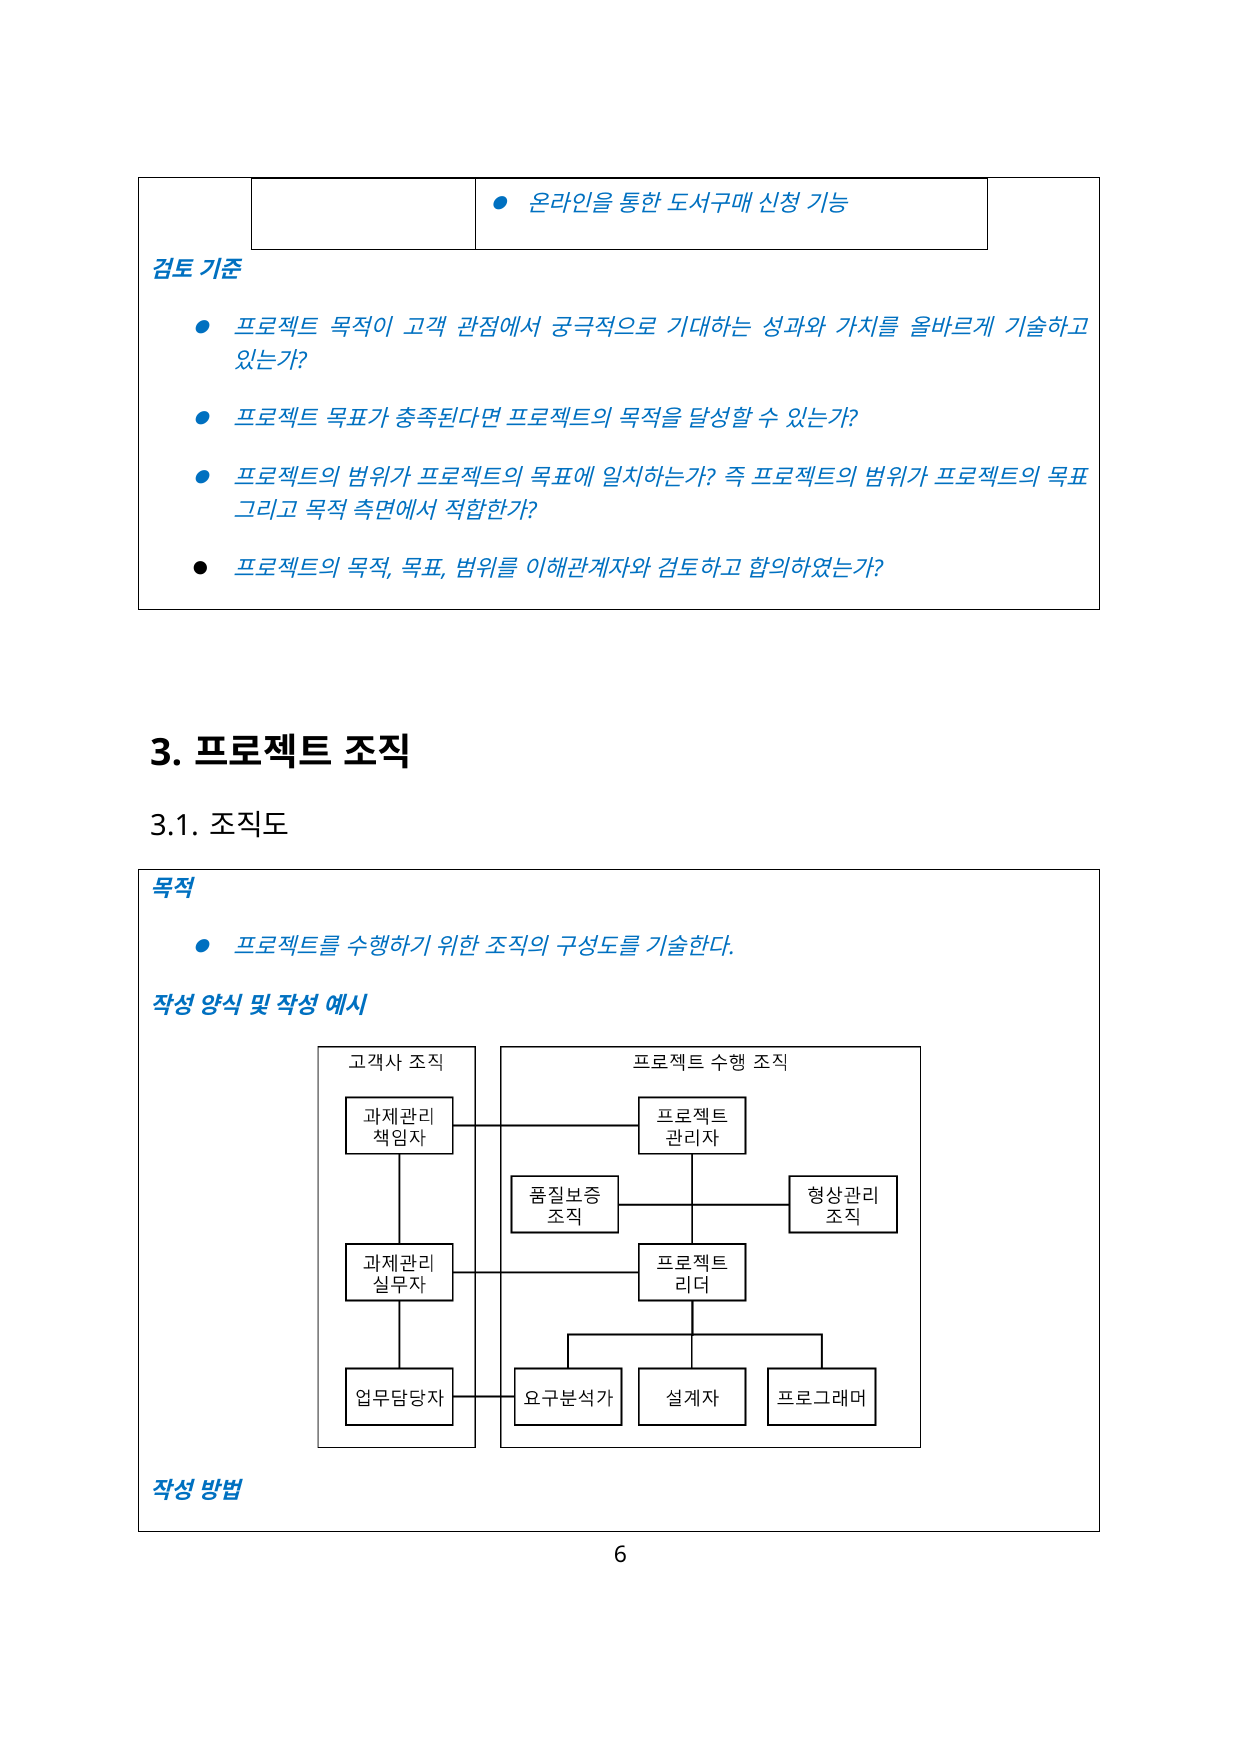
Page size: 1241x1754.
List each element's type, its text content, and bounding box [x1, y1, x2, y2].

subtitle 조직도 [150, 802, 1090, 844]
picture [317, 1044, 921, 1448]
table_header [139, 178, 1099, 608]
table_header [139, 870, 1099, 1531]
subtitle 프로젝트 조직 [150, 722, 1090, 777]
